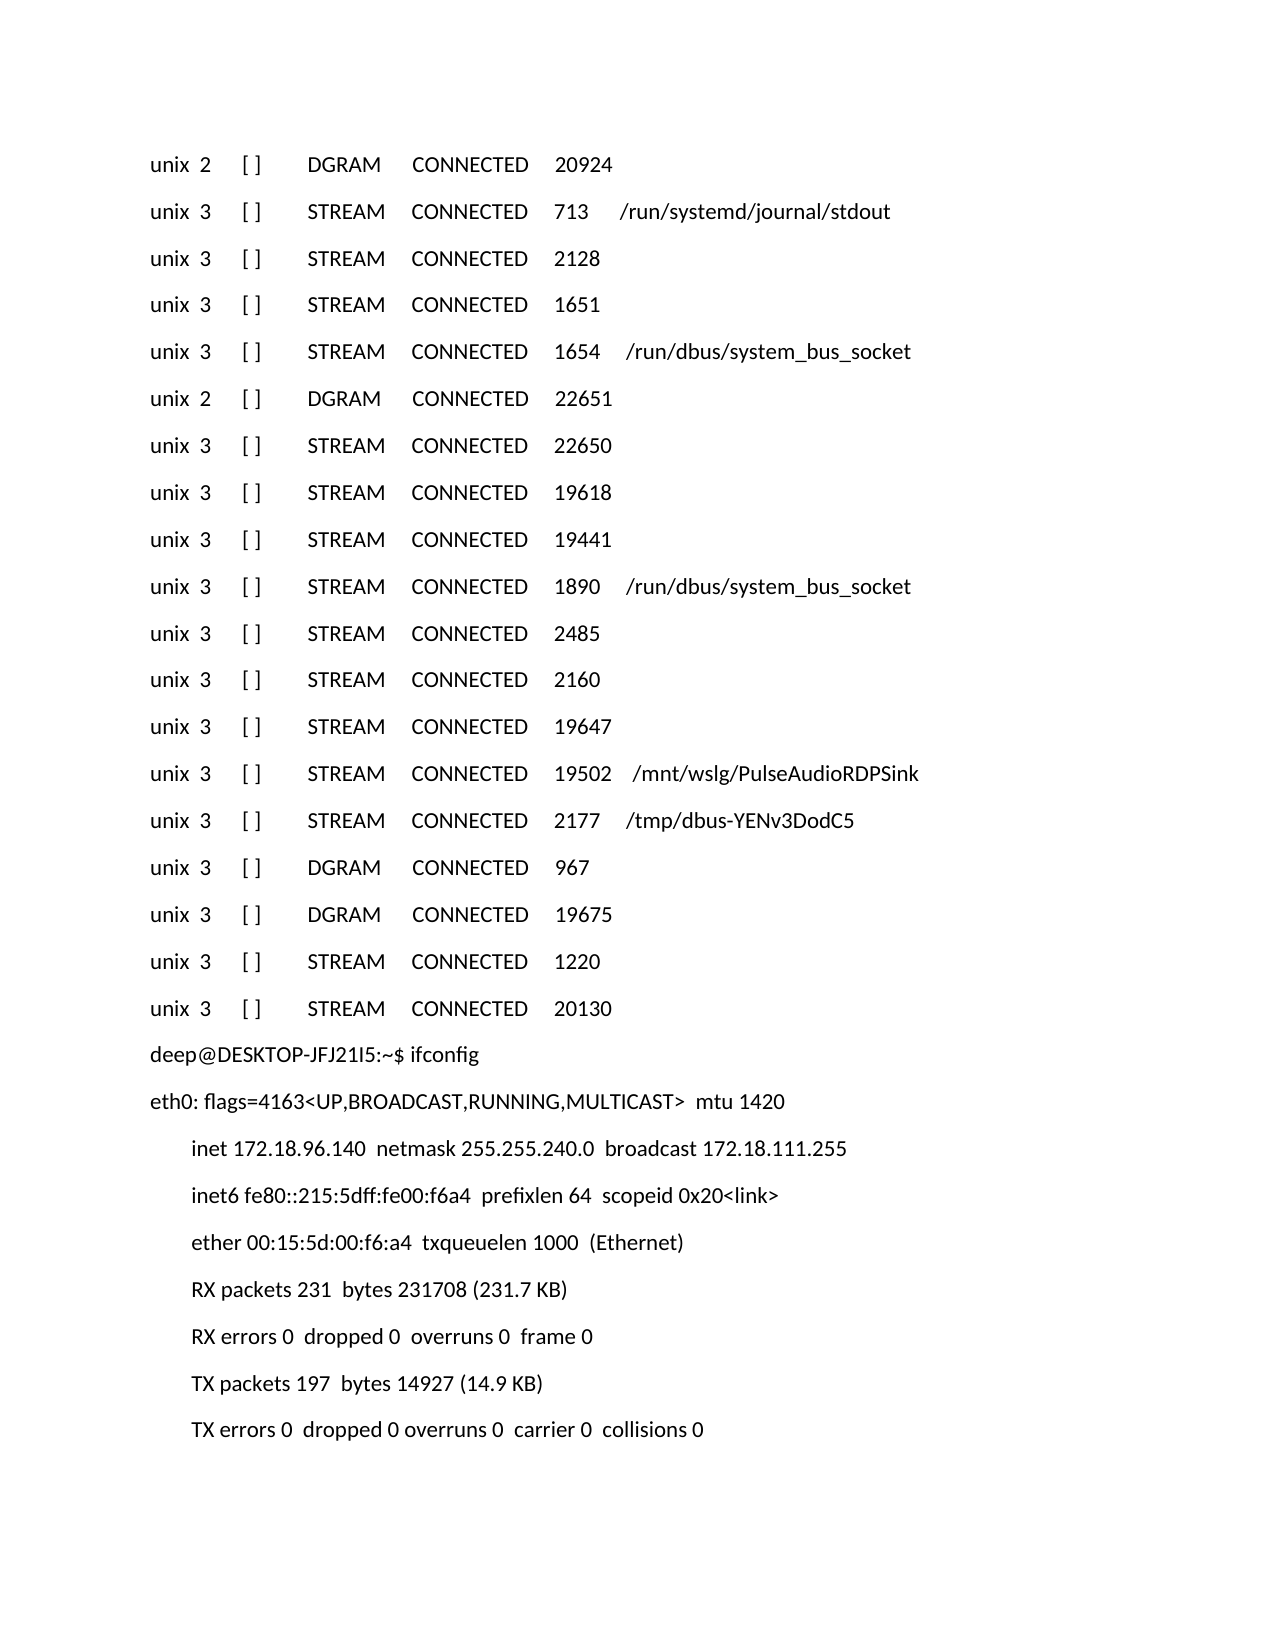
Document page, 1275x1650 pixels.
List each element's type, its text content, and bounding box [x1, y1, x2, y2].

text TX packets 197 bytes 14927 (14.9 KB) [150, 1369, 1125, 1397]
text ether 00:15:5d:00:f6:a4 txqueuelen 1000 (Ethernet) [150, 1228, 1125, 1256]
text unix 3 [ ] STREAM CONNECTED 1654 /run/dbus/system_bus_socket [150, 337, 1125, 366]
text inet 172.18.96.140 netmask 255.255.240.0 broadcast 172.18.111.255 [150, 1134, 1125, 1162]
text unix 3 [ ] STREAM CONNECTED 1890 /run/dbus/system_bus_socket [150, 572, 1125, 600]
text unix 2 [ ] DGRAM CONNECTED 22651 [150, 384, 1125, 412]
text unix 3 [ ] STREAM CONNECTED 713 /run/systemd/journal/stdout [150, 197, 1125, 225]
text deep@DESKTOP-JFJ21I5:~$ ifconfig [150, 1041, 1125, 1069]
text RX errors 0 dropped 0 overruns 0 frame 0 [150, 1322, 1125, 1350]
text unix 2 [ ] DGRAM CONNECTED 20924 [150, 150, 1125, 178]
text RX packets 231 bytes 231708 (231.7 KB) [150, 1275, 1125, 1303]
text TX errors 0 dropped 0 overruns 0 carrier 0 collisions 0 [150, 1416, 1125, 1444]
text unix 3 [ ] STREAM CONNECTED 20130 [150, 994, 1125, 1022]
text unix 3 [ ] STREAM CONNECTED 2128 [150, 244, 1125, 272]
text unix 3 [ ] STREAM CONNECTED 19647 [150, 712, 1125, 741]
text unix 3 [ ] STREAM CONNECTED 19502 /mnt/wslg/PulseAudioRDPSink [150, 759, 1125, 787]
text unix 3 [ ] DGRAM CONNECTED 19675 [150, 900, 1125, 928]
text unix 3 [ ] STREAM CONNECTED 1220 [150, 947, 1125, 975]
text unix 3 [ ] STREAM CONNECTED 1651 [150, 291, 1125, 319]
text unix 3 [ ] STREAM CONNECTED 19441 [150, 525, 1125, 553]
text unix 3 [ ] STREAM CONNECTED 19618 [150, 478, 1125, 506]
text inet6 fe80::215:5dff:fe00:f6a4 prefixlen 64 scopeid 0x20<link> [150, 1181, 1125, 1209]
text eth0: flags=4163<UP,BROADCAST,RUNNING,MULTICAST> mtu 1420 [150, 1087, 1125, 1116]
text unix 3 [ ] STREAM CONNECTED 22650 [150, 431, 1125, 459]
text unix 3 [ ] STREAM CONNECTED 2160 [150, 666, 1125, 694]
text unix 3 [ ] STREAM CONNECTED 2485 [150, 619, 1125, 647]
text unix 3 [ ] STREAM CONNECTED 2177 /tmp/dbus-YENv3DodC5 [150, 806, 1125, 834]
text unix 3 [ ] DGRAM CONNECTED 967 [150, 853, 1125, 881]
